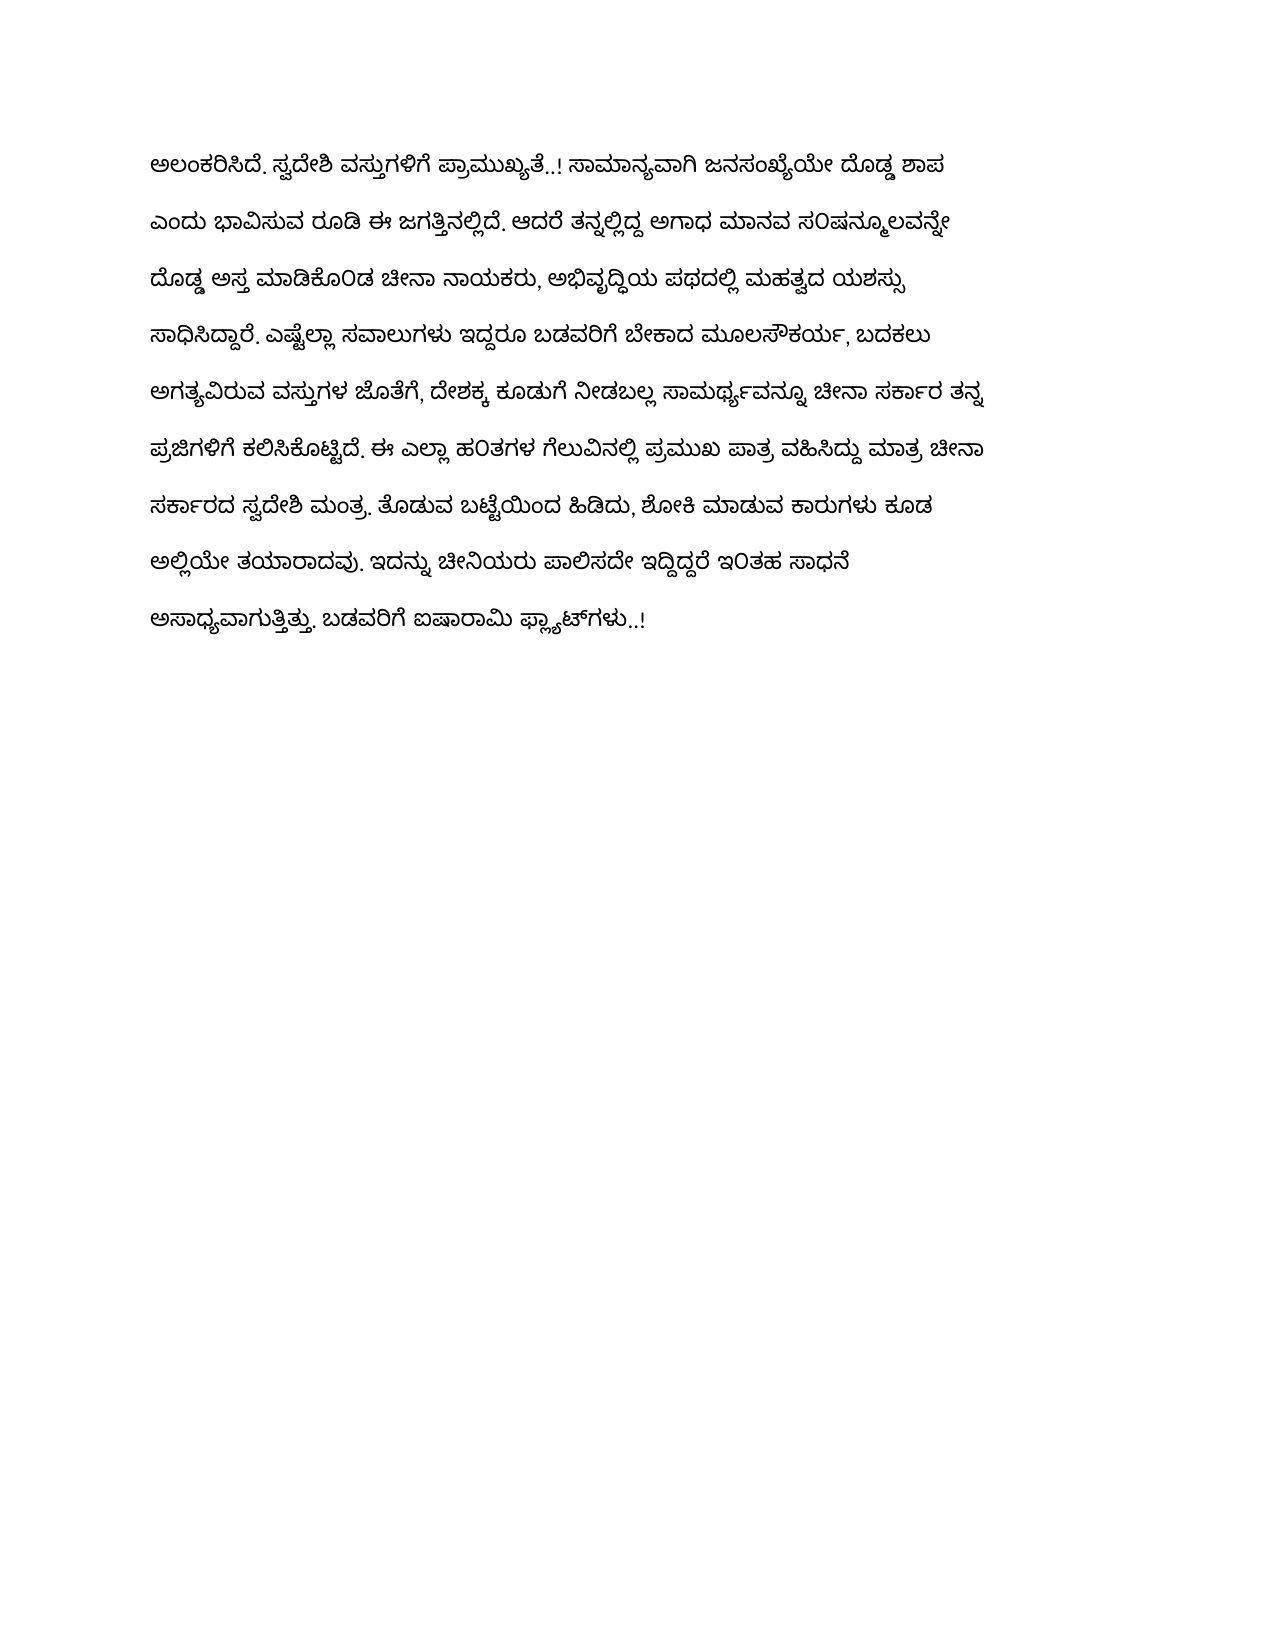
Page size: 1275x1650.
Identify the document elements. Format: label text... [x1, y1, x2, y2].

text ಅಲಂಕರಿಸಿದೆ. ಸ್ವದೇಶಿ ವಸ್ತುಗಳಿಗೆ ಪ್ರಾಮುಖ್ಯತೆ..! ಸಾಮಾನ್ಯವಾಗಿ ಜನಸಂಖ್ಯೆಯೇ ದೊಡ್ಡ ಶಾಪ [150, 150, 1125, 181]
text ಅಲ್ಲಿಯೇ ತಯಾರಾದವು. ಇದನ್ನು ಚೀನಿಯರು ಪಾಲಿಸದೇ ಇದ್ದಿದ್ದರೆ ಇ೦ತಹ ಸಾಧನೆ [150, 547, 1125, 579]
text ಅಗತ್ಯವಿರುವ ವಸ್ತುಗಳ ಜೊತೆಗೆ, ದೇಶಕ್ಕ ಕೂಡುಗೆ ನೀಡಬಲ್ಲ ಸಾಮರ್ಥ್ಯವನ್ನೂ ಚೀನಾ ಸರ್ಕಾರ ತನ್ನ [150, 377, 1125, 408]
text ಪ್ರಜಿಗಳಿಗೆ ಕಲಿಸಿಕೊಟ್ಟಿದೆ. ಈ ಎಲ್ಲಾ ಹ೦ತಗಳ ಗೆಲುವಿನಲ್ಲಿ ಪ್ರಮುಖ ಪಾತ್ರ ವಹಿಸಿದ್ದು ಮಾತ್ರ ಚೀನಾ [150, 434, 1125, 465]
text ಸಾಧಿಸಿದ್ದಾರೆ. ಎಷ್ಟೆಲ್ಲಾ ಸವಾಲುಗಳು ಇದ್ದರೂ ಬಡವರಿಗೆ ಬೇಕಾದ ಮೂಲಸೌಕರ್ಯ, ಬದಕಲು [150, 320, 1125, 352]
text ಎಂದು ಭಾವಿಸುವ ರೂಡಿ ಈ ಜಗತ್ತಿನಲ್ಲಿದೆ. ಆದರೆ ತನ್ನಲ್ಲಿದ್ದ ಅಗಾಧ ಮಾನವ ಸ೦ಷನ್ಮೂಲವನ್ನೇ [150, 207, 1125, 238]
text ಅಸಾಧ್ಯವಾಗುತ್ತಿತ್ತು. ಬಡವರಿಗೆ ಐಷಾರಾಮಿ ಫ್ಲ್ಯಾಟ್‌ಗಳು..! [150, 604, 1125, 635]
text ಸರ್ಕಾರದ ಸ್ವದೇಶಿ ಮಂತ್ರ. ತೊಡುವ ಬಟ್ಟೆಯಿಂದ ಹಿಡಿದು, ಶೋಕಿ ಮಾಡುವ ಕಾರುಗಳು ಕೂಡ [150, 491, 1125, 522]
text ದೊಡ್ಡ ಅಸ್ತ ಮಾಡಿಕೊ೦ಡ ಚೀನಾ ನಾಯಕರು, ಅಭಿವೃದ್ಧಿಯ ಪಥದಲ್ಲಿ ಮಹತ್ವದ ಯಶಸ್ಸು [150, 263, 1125, 295]
